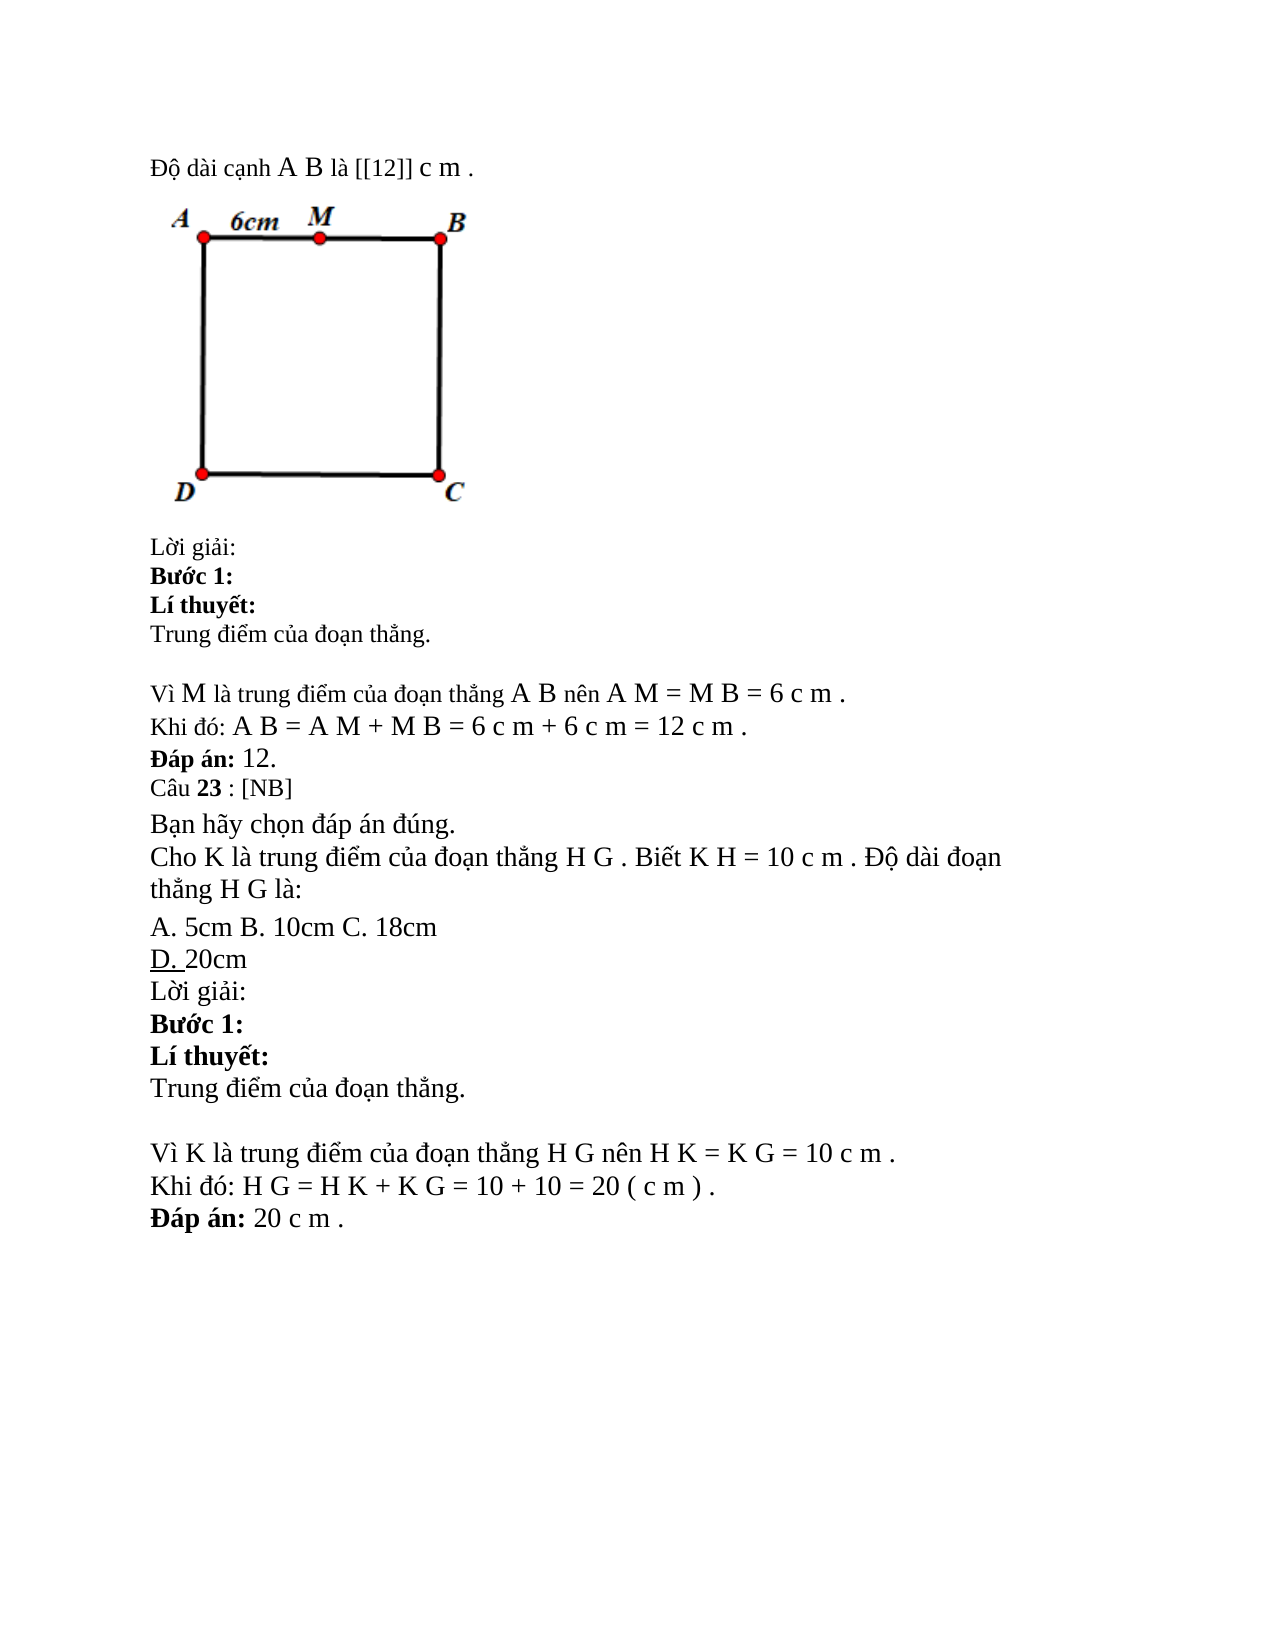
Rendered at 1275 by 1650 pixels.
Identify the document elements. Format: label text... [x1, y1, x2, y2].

text A. 5cm B. 10cm C. 18cm [150, 909, 1125, 942]
text D. 20cm [150, 942, 1125, 974]
text Bước 1: [150, 561, 1125, 590]
text Lí thuyết: Trung điểm của đoạn thẳng. Vì K là trung điểm của đoạn thẳng H G nên H K = K G = 10 c m . Khi đó: H G = H K + K G = 10 + 10 = 20 ( c m ) . Đáp án: 20 c m . [150, 1039, 1125, 1233]
text Lí thuyết: Trung điểm của đoạn thẳng. Vì M là trung điểm của đoạn thẳng A B nên A M = M B = 6 c m . Khi đó: A B = A M + M B = 6 c m + 6 c m = 12 c m . Đáp án: 12. [150, 590, 1125, 773]
text Câu 23 : [NB] [150, 773, 1125, 802]
text Bạn hãy chọn đáp án đúng. Cho K là trung điểm của đoạn thẳng H G . Biết K H = 10 c m . Độ dài đoạn thẳng H G là: [150, 807, 1125, 904]
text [150, 150, 1125, 527]
text Lời giải: [150, 532, 1125, 561]
text Lời giải: [150, 974, 1125, 1007]
text Bước 1: [150, 1007, 1125, 1039]
picture [150, 182, 493, 528]
